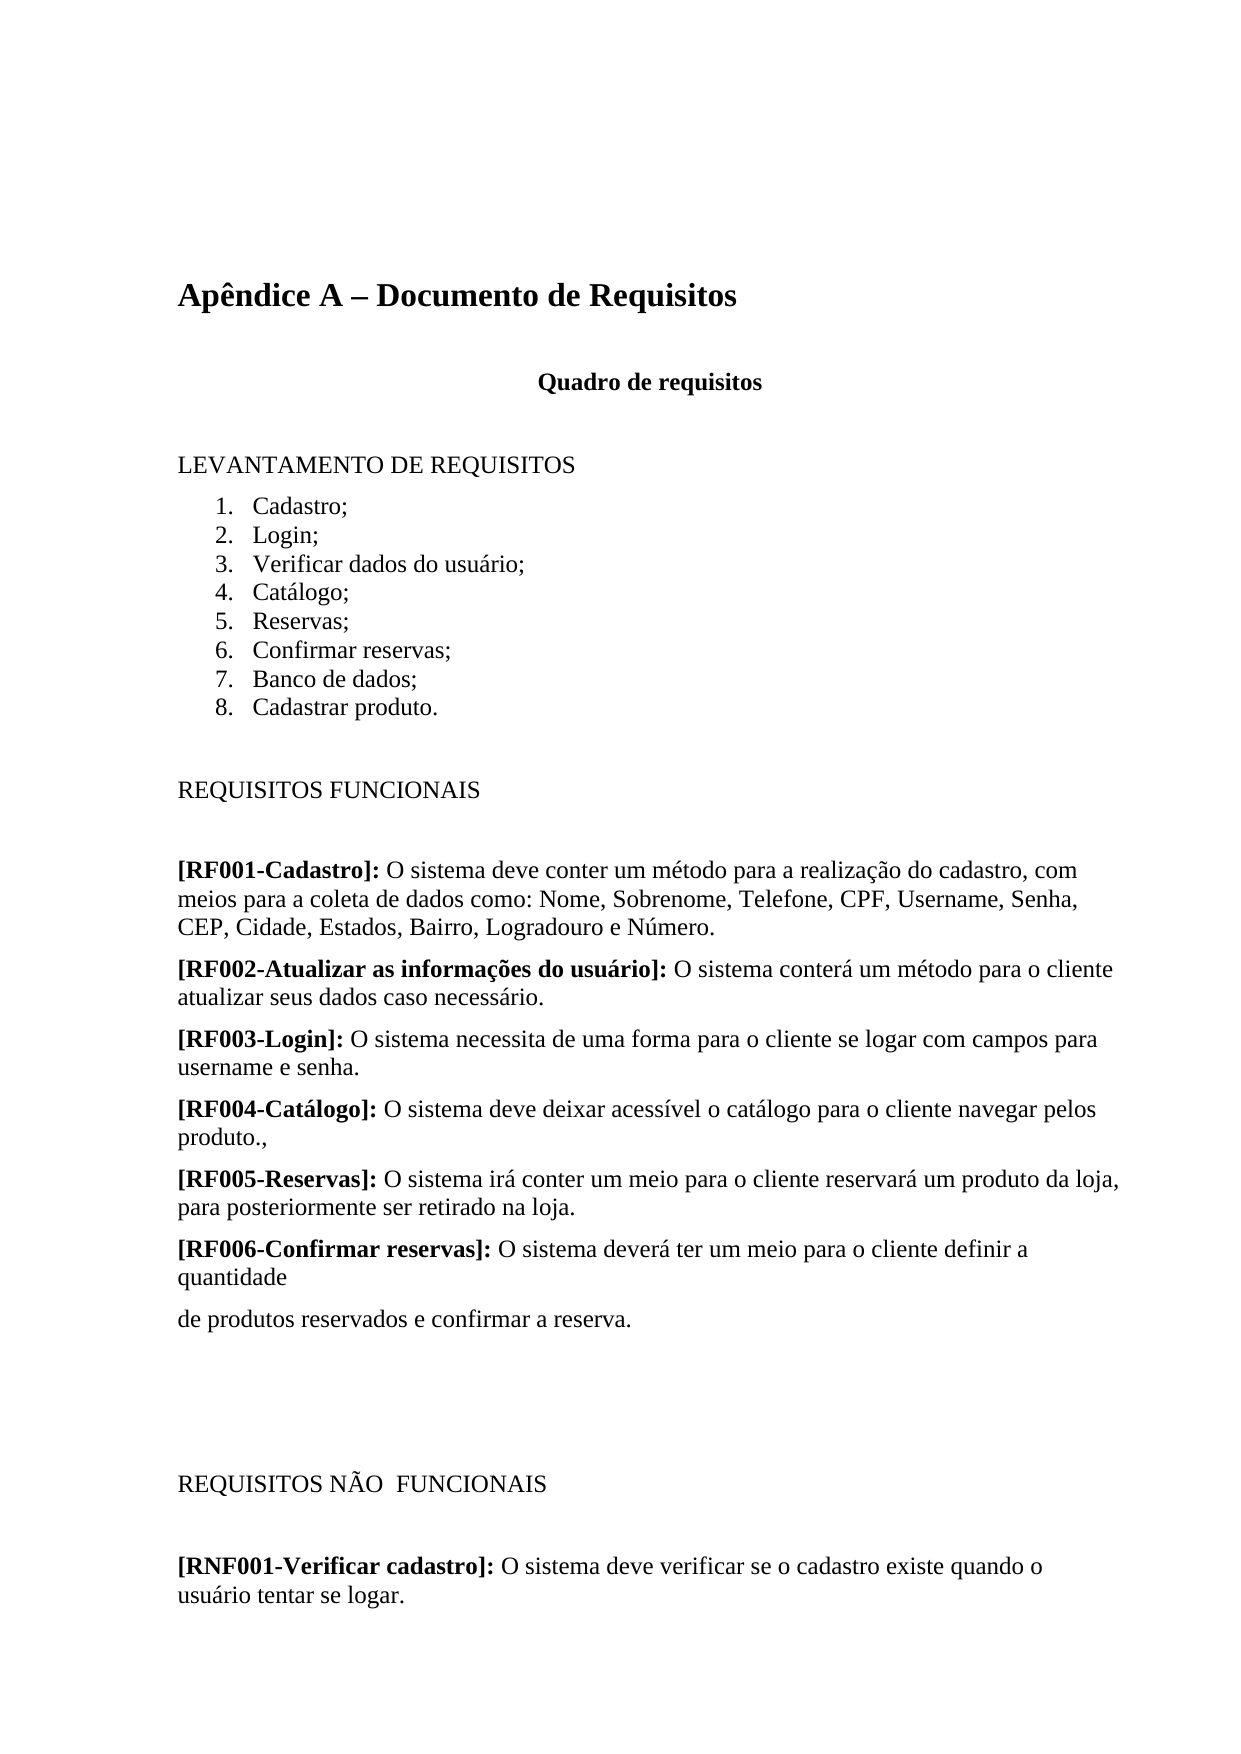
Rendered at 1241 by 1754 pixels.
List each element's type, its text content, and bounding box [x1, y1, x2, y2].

text Apêndice A – Documento de Requisitos [177, 275, 1122, 314]
list Confirmar reservas; [215, 635, 1122, 664]
text [RF001-Cadastro]: O sistema deve conter um método para a realização do cadastro, com meios para a coleta de dados como: Nome, Sobrenome, Telefone, CPF, Username, Senha, CEP, Cidade, Estados, Bairro, Logradouro e Número. [177, 855, 1122, 941]
text Quadro de requisitos [177, 367, 1122, 396]
list Login; [215, 520, 1122, 549]
text REQUISITOS NÃO FUNCIONAIS [177, 1469, 1122, 1497]
text REQUISITOS FUNCIONAIS [177, 775, 1122, 804]
text de produtos reservados e confirmar a reserva. [177, 1304, 1122, 1332]
text [RF005-Reservas]: O sistema irá conter um meio para o cliente reservará um produto da loja, para posteriormente ser retirado na loja. [177, 1164, 1122, 1221]
list Reservas; [215, 606, 1122, 635]
text [RNF001-Verificar cadastro]: O sistema deve verificar se o cadastro existe quando o usuário tentar se logar. [177, 1551, 1122, 1609]
text [RF002-Atualizar as informações do usuário]: O sistema conterá um método para o cliente atualizar seus dados caso necessário. [177, 954, 1122, 1011]
text [RF003-Login]: O sistema necessita de uma forma para o cliente se logar com campos para username e senha. [177, 1024, 1122, 1081]
list Cadastrar produto. [215, 692, 1122, 721]
list Catálogo; [215, 577, 1122, 606]
text [RF004-Catálogo]: O sistema deve deixar acessível o catálogo para o cliente navegar pelos produto., [177, 1094, 1122, 1151]
list Cadastro; [215, 491, 1122, 520]
text LEVANTAMENTO DE REQUISITOS [177, 450, 1122, 479]
list Banco de dados; [215, 664, 1122, 692]
text [RF006-Confirmar reservas]: O sistema deverá ter um meio para o cliente definir a quantidade [177, 1234, 1122, 1291]
list Verificar dados do usuário; [215, 549, 1122, 577]
